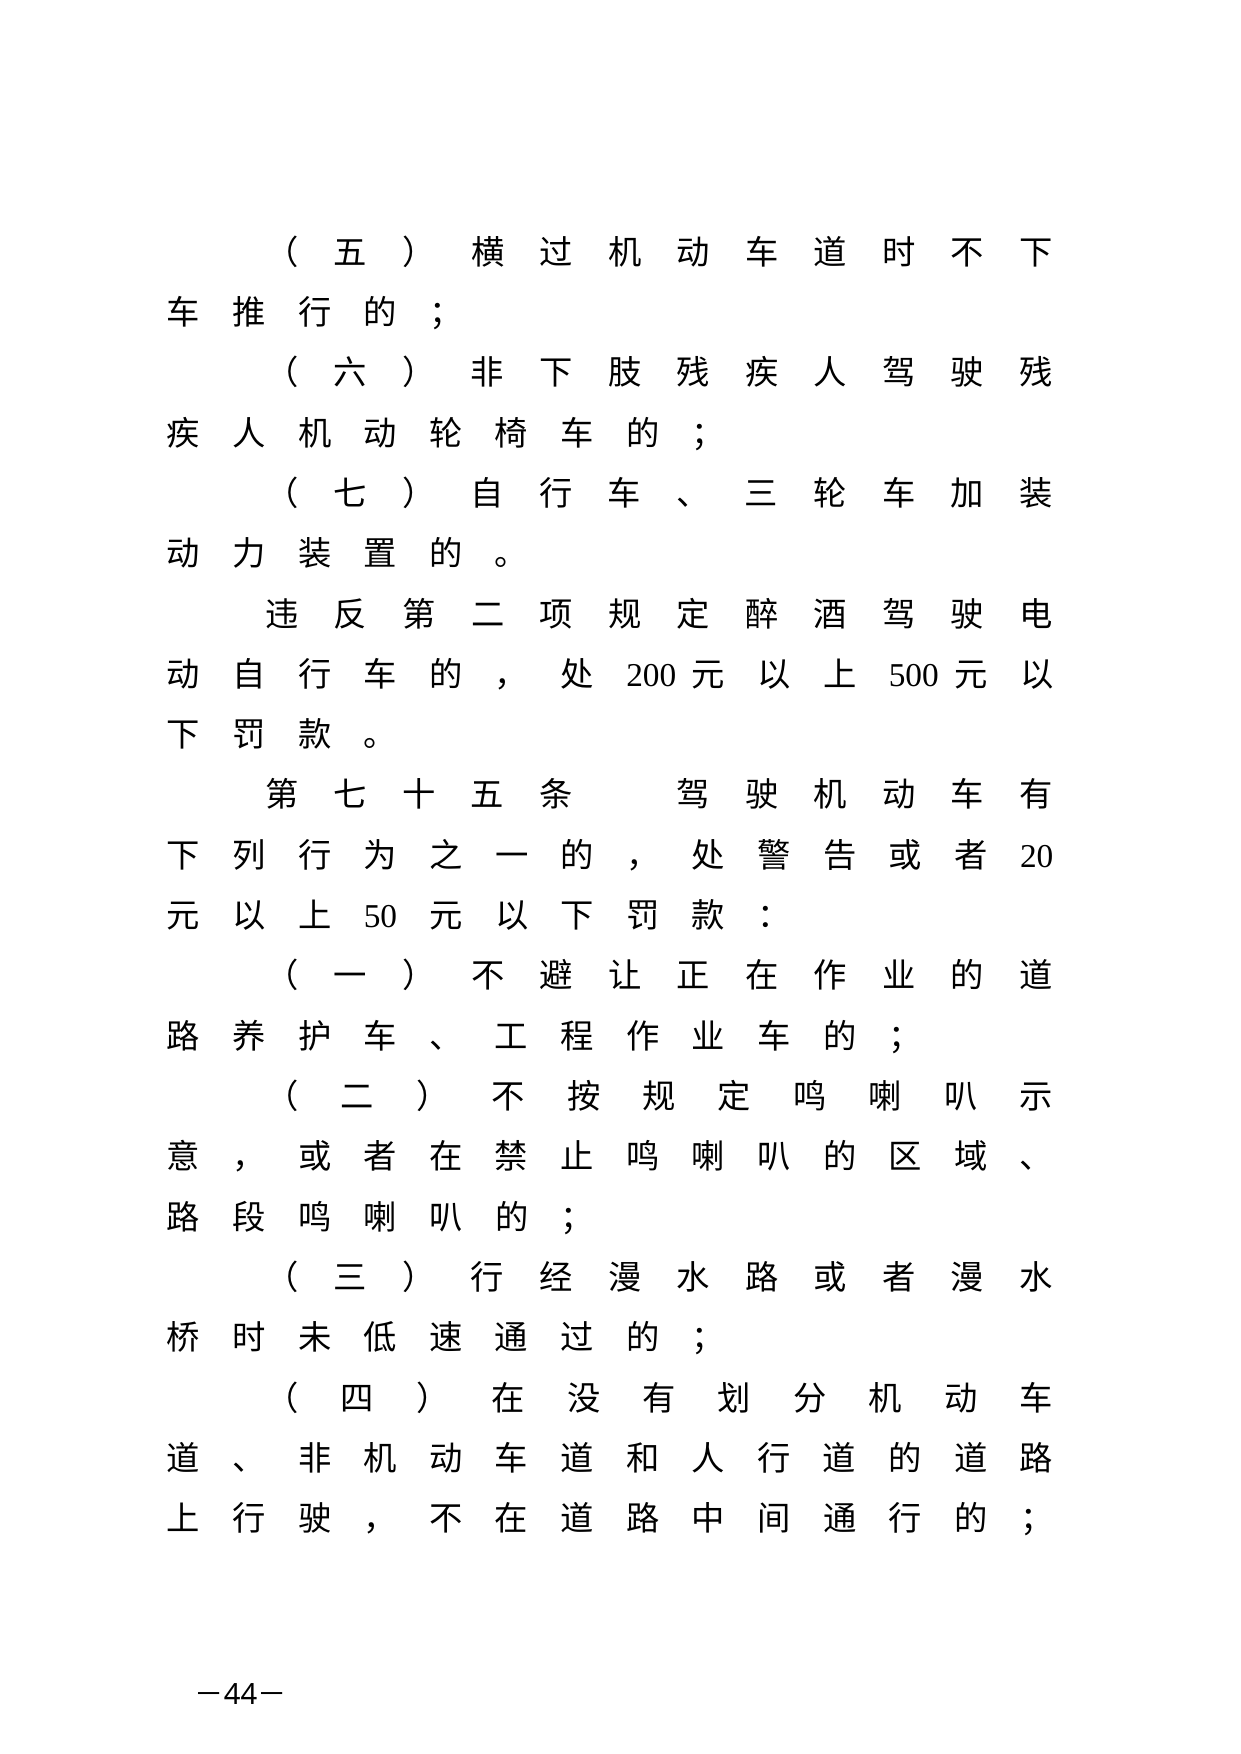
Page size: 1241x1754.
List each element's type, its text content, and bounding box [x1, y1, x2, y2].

text （三）行经漫水路或者漫水桥时未低速通过的； [167, 1245, 1085, 1365]
text （五）横过机动车道时不下车推行的； [167, 219, 1085, 340]
text （七）自行车、三轮车加装动力装置的。 [167, 461, 1085, 581]
text （一）不避让正在作业的道路养护车、工程作业车的； [167, 943, 1085, 1064]
text （六）非下肢残疾人驾驶残疾人机动轮椅车的； [167, 340, 1085, 461]
text 第七十五条 驾驶机动车有下列行为之一的，处警告或者20元以上50元以下罚款： [167, 762, 1085, 943]
text （二）不按规定鸣喇叭示意，或者在禁止鸣喇叭的区域、路段鸣喇叭的； [167, 1064, 1085, 1245]
text （四）在没有划分机动车道、非机动车道和人行道的道路上行驶，不在道路中间通行的； [167, 1365, 1085, 1546]
text 违反第二项规定醉酒驾驶电动自行车的，处200元以上500元以下罚款。 [167, 581, 1085, 762]
